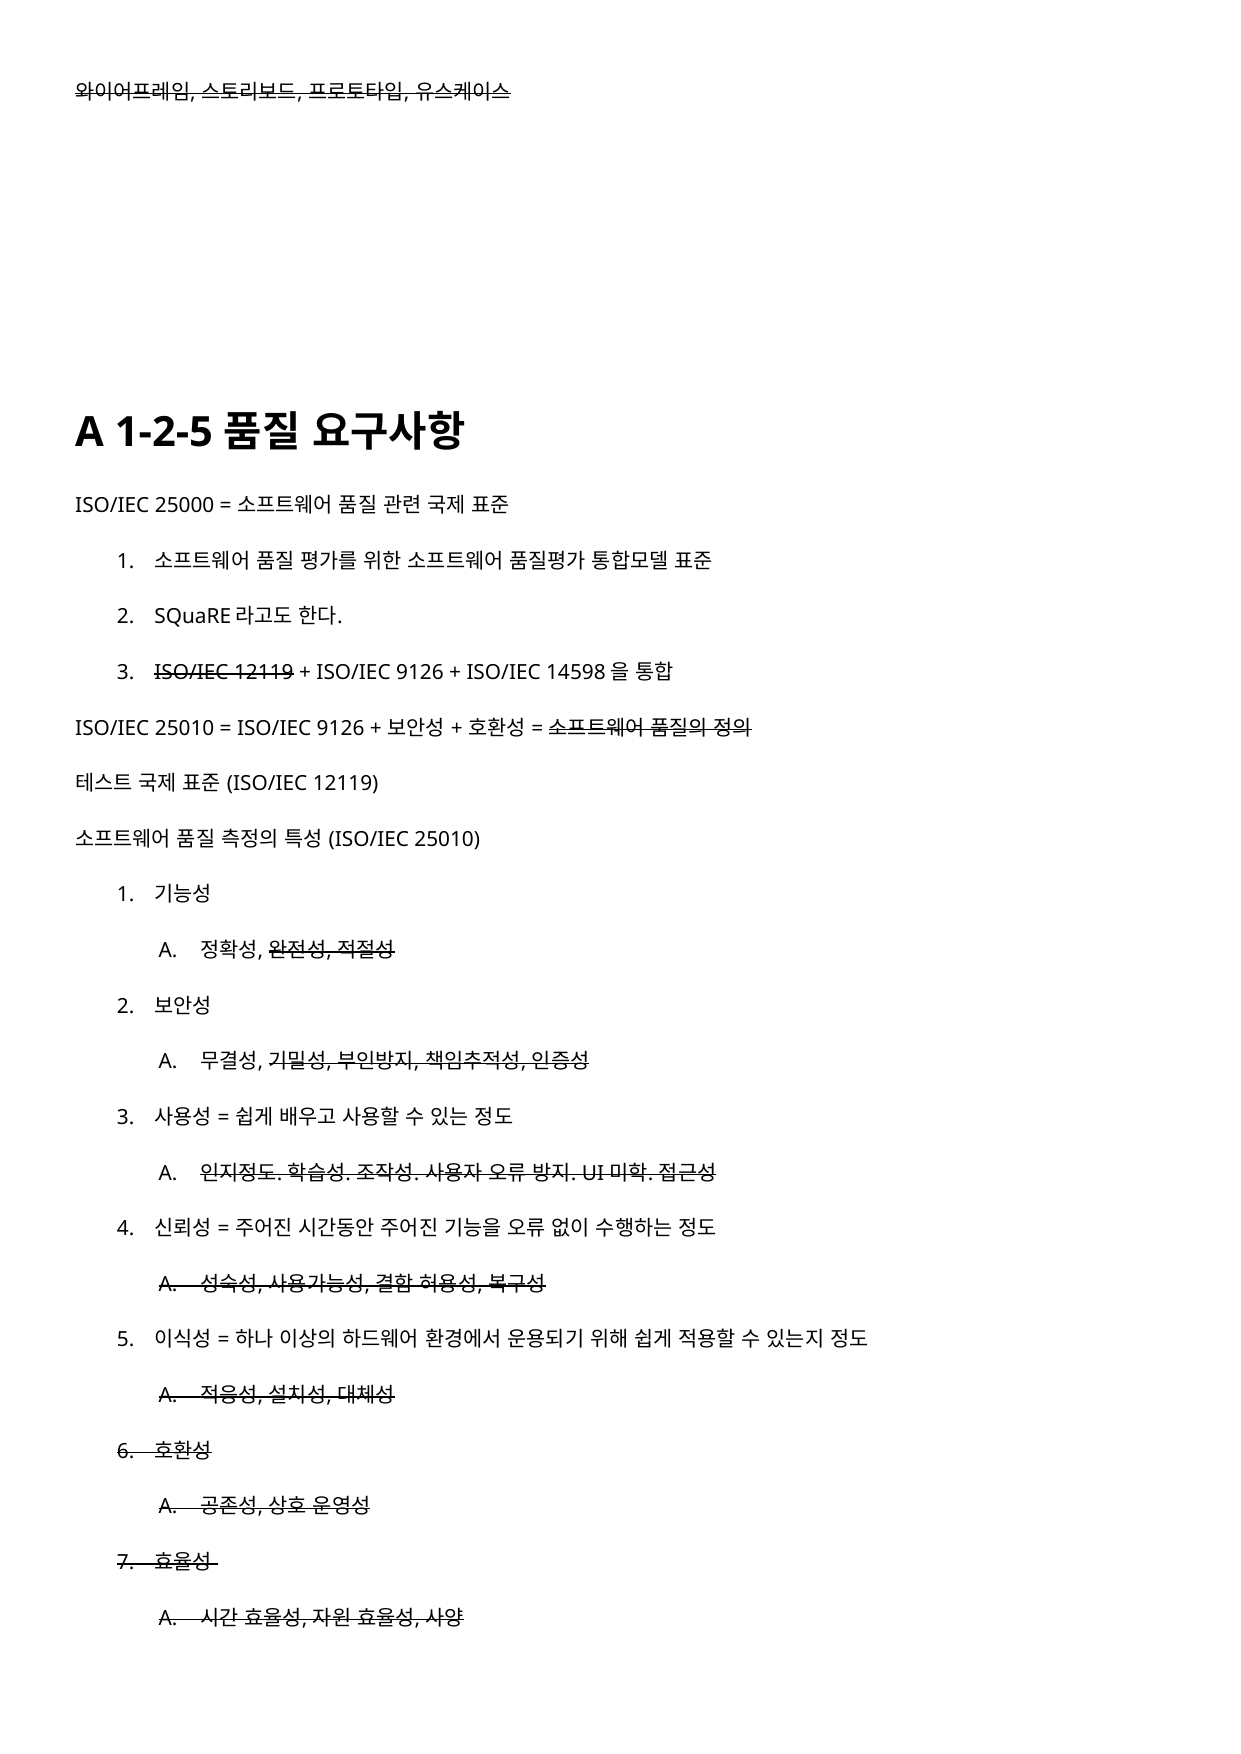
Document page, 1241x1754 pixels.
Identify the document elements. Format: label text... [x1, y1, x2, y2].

list 신뢰성 = 주어진 시간동안 주어진 기능을 오류 없이 수행하는 정도 [117, 1211, 1165, 1242]
text 와이어프레임, 스토리보드, 프로토타입, 유스케이스 [75, 75, 1165, 105]
list 보안성 [117, 989, 1165, 1019]
list 적응성, 설치성, 대체성 [158, 1378, 1165, 1408]
list SQuaRE라고도 한다. [117, 599, 1165, 630]
list 성숙성, 사용가능성, 결함 허용성, 복구성 [158, 1267, 1165, 1297]
text 테스트 국제 표준 (ISO/IEC 12119) [75, 766, 1165, 797]
list 효율성 [117, 1545, 1165, 1575]
text A 1-2-5 품질 요구사항 [75, 398, 1165, 458]
list 사용성 = 쉽게 배우고 사용할 수 있는 정도 [117, 1100, 1165, 1130]
list 이식성 = 하나 이상의 하드웨어 환경에서 운용되기 위해 쉽게 적용할 수 있는지 정도 [117, 1323, 1165, 1353]
list 정확성, 완전성, 적절성 [158, 933, 1165, 963]
list 소프트웨어 품질 평가를 위한 소프트웨어 품질평가 통합모델 표준 [117, 544, 1165, 574]
text ISO/IEC 25000 = 소프트웨어 품질 관련 국제 표준 [75, 488, 1165, 518]
text 소프트웨어 품질 측정의 특성 (ISO/IEC 25010) [75, 822, 1165, 852]
list 인지정도. 학습성. 조작성. 사용자 오류 방지. UI 미학. 접근성 [158, 1156, 1165, 1186]
list ISO/IEC 12119 + ISO/IEC 9126 + ISO/IEC 14598을 통합 [117, 655, 1165, 685]
list 시간 효율성, 자원 효율성, 사양 [158, 1601, 1165, 1631]
list 공존성, 상호 운영성 [158, 1489, 1165, 1520]
list 기능성 [117, 878, 1165, 908]
list 무결성, 기밀성, 부인방지, 책임추적성, 인증성 [158, 1044, 1165, 1075]
text ISO/IEC 25010 = ISO/IEC 9126 + 보안성 + 호환성 = 소프트웨어 품질의 정의 [75, 711, 1165, 741]
list 호환성 [117, 1434, 1165, 1464]
